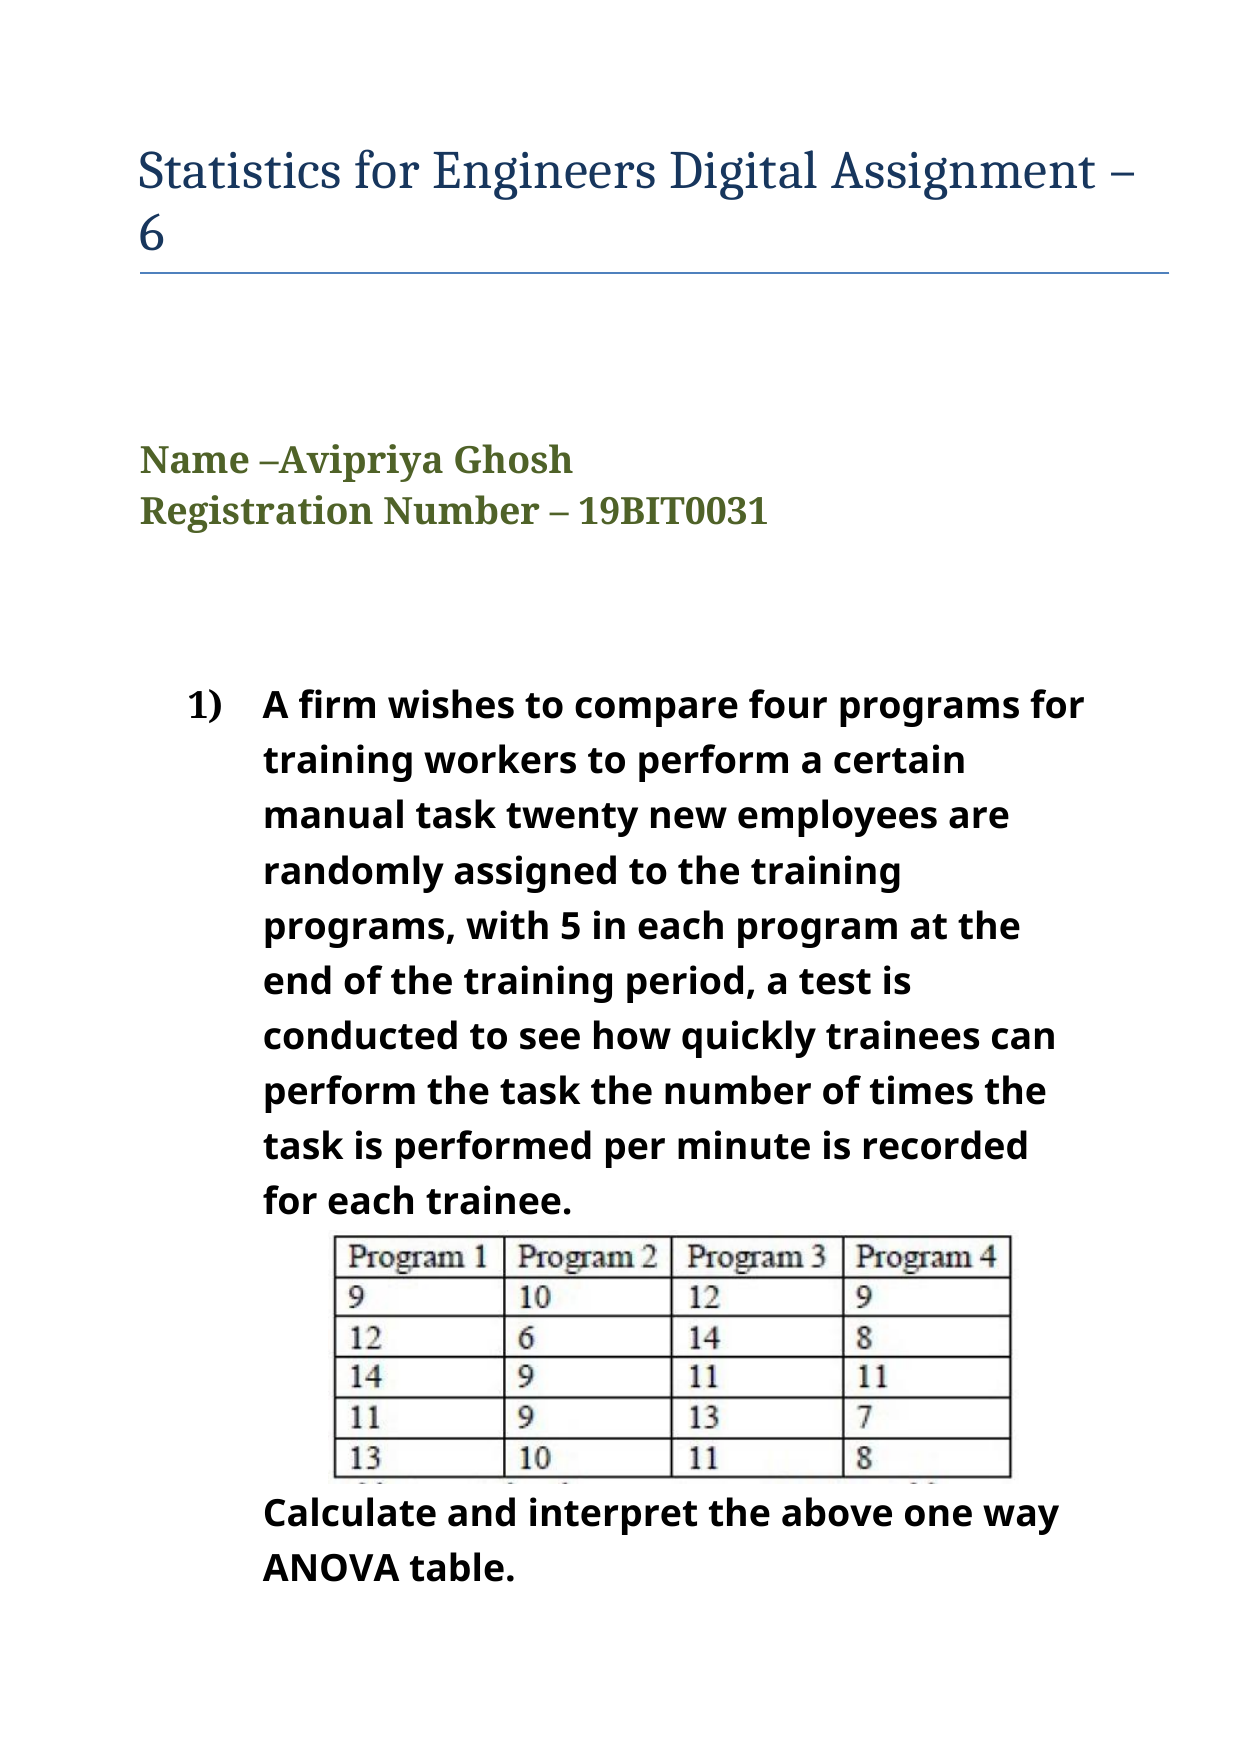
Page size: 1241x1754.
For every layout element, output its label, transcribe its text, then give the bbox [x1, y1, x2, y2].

list A firm wishes to compare four programs for training workers to perform a certain manual task twenty new employees are randomly assigned to the training programs, with 5 in each program at the end of the training period, a test is conducted to see how quickly trainees can perform the task the number of times the task is performed per minute is recorded for each trainee. [187, 679, 1089, 1226]
text Registration Number – 19BIT0031 [139, 485, 1169, 536]
title Statistics for Engineers Digital Assignment – 6 [139, 139, 1169, 274]
text Name –Avipriya Ghosh [139, 434, 1169, 485]
picture [328, 1230, 1019, 1484]
text Calculate and interpret the above one way ANOVA table. [263, 1486, 1072, 1592]
